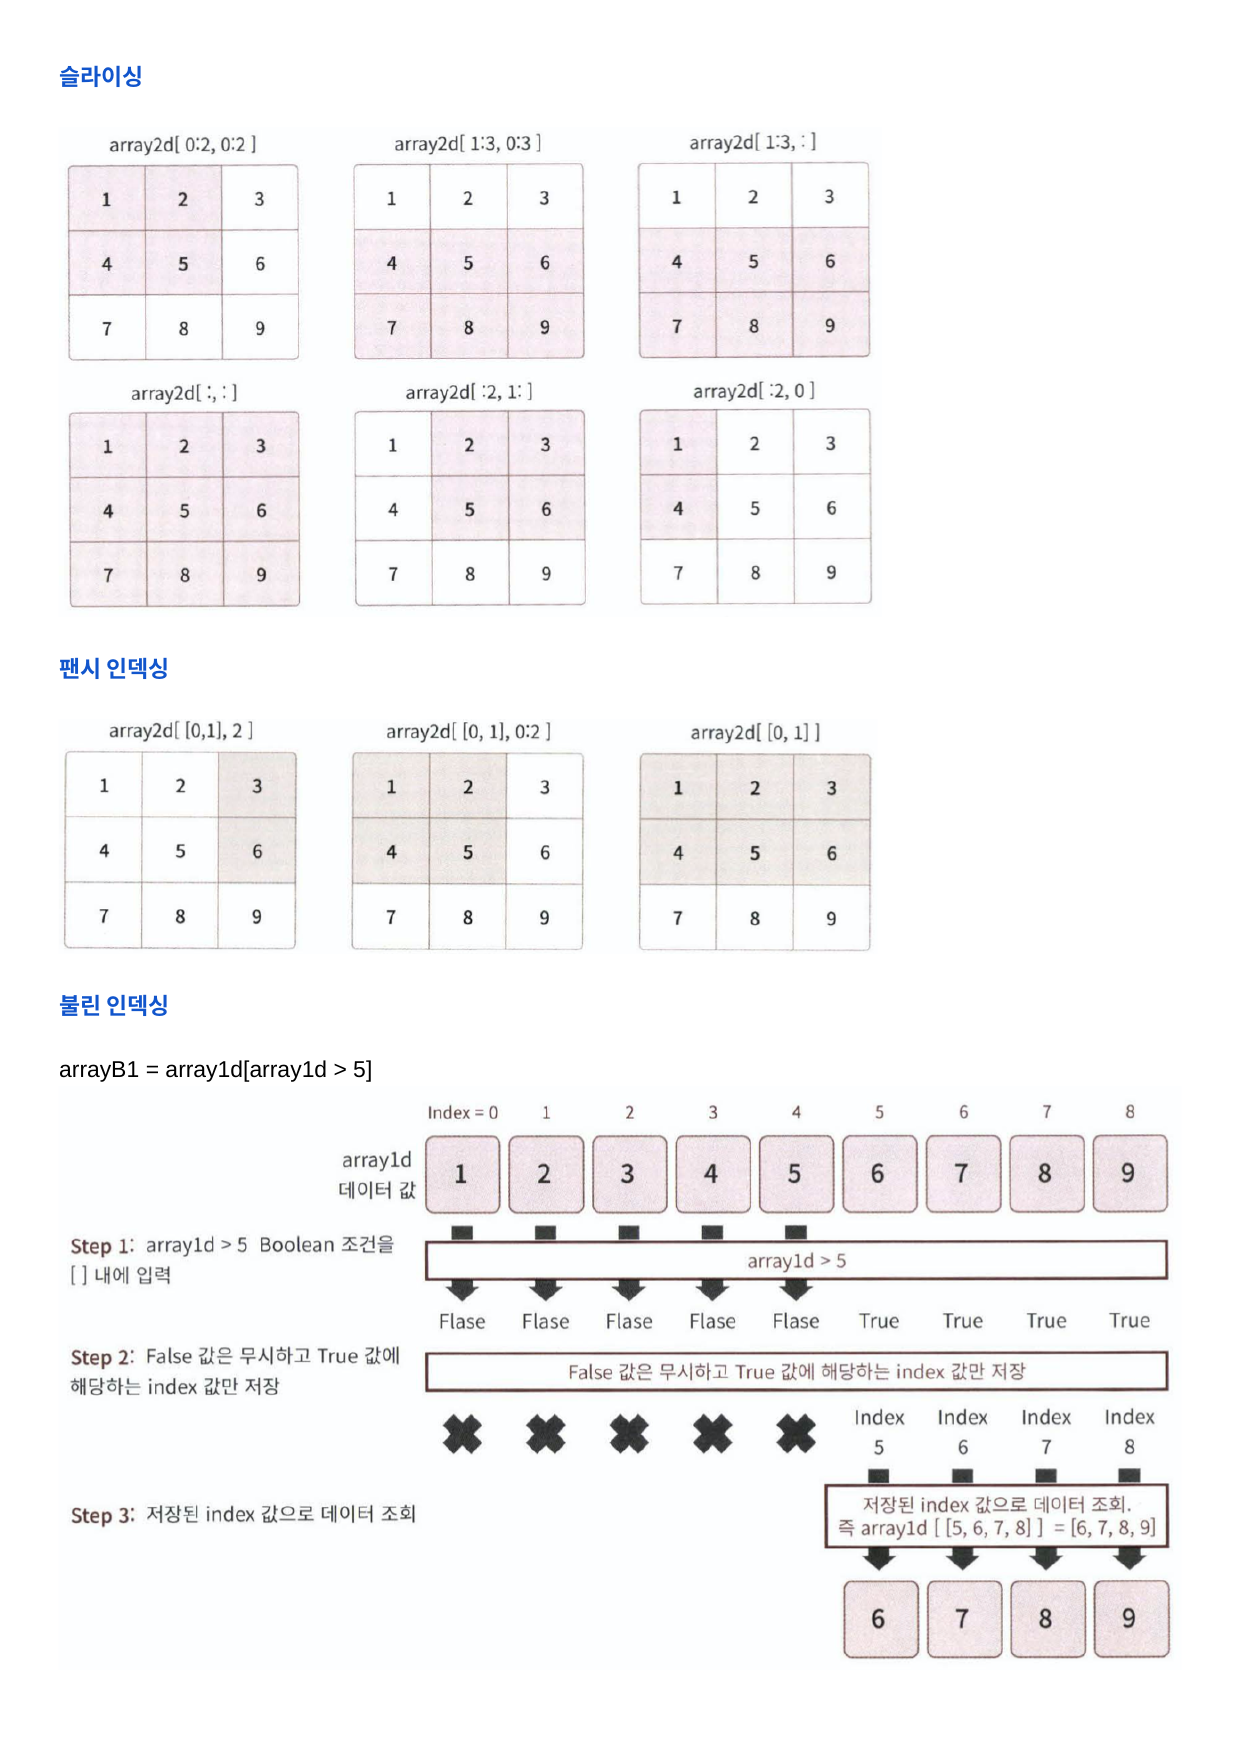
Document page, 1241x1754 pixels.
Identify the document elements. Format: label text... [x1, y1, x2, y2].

picture [58, 1086, 1182, 1670]
picture [58, 719, 878, 954]
text arrayB1 = array1d[array1d > 5] [59, 1056, 1181, 1083]
text 슬라이싱 [59, 59, 1181, 92]
picture [58, 127, 882, 617]
text 팬시 인덱싱 [59, 651, 1181, 684]
text 불린 인덱싱 [59, 988, 1181, 1021]
